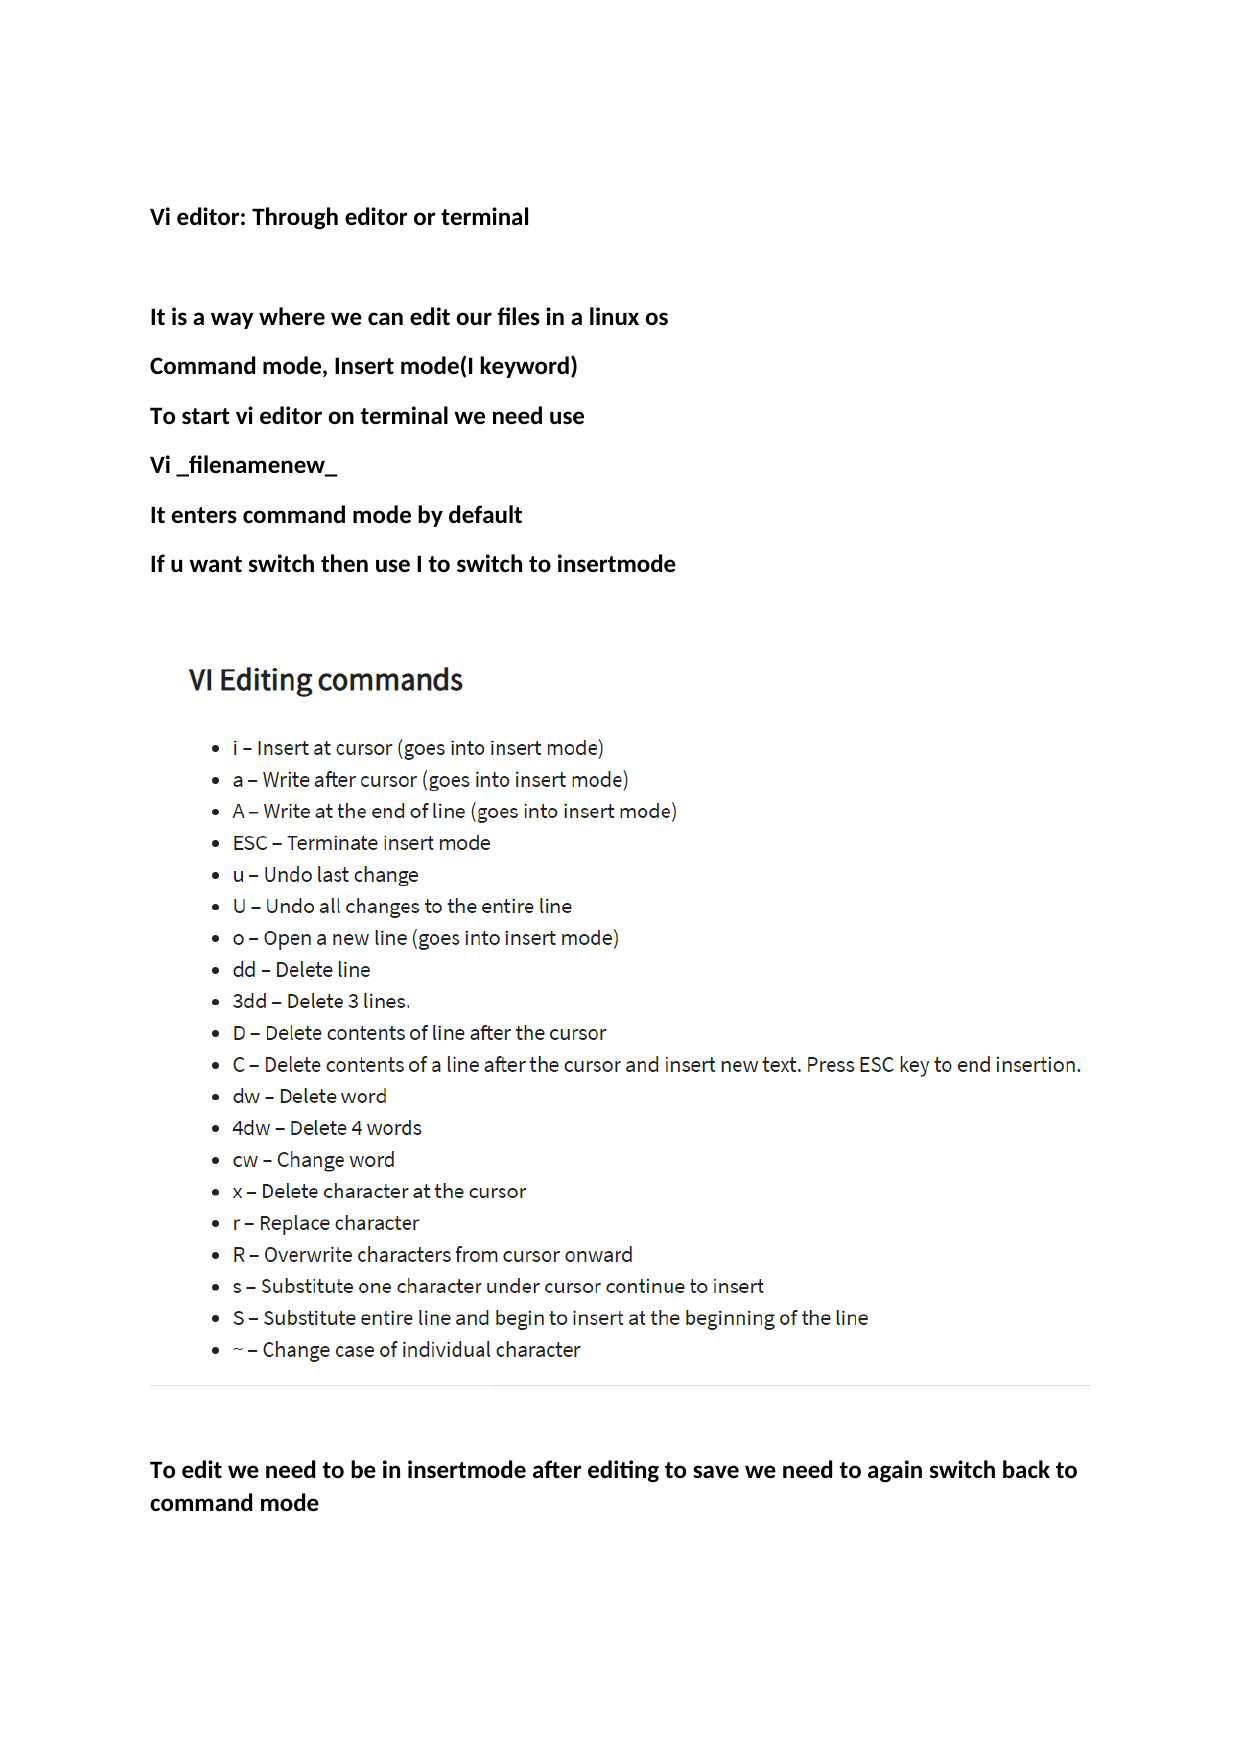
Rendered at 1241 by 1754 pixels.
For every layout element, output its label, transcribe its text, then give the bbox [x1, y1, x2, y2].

text Command mode, Insert mode(I keyword) [150, 350, 1090, 381]
text It is a way where we can edit our files in a linux os [150, 301, 1090, 331]
text Vi editor: Through editor or terminal [150, 202, 1090, 232]
text To start vi editor on terminal we need use [150, 400, 1090, 430]
text Vi _filenamenew_ [150, 449, 1090, 480]
text To edit we need to be in insertmode after editing to save we need to again switch back to command mode [150, 1454, 1090, 1518]
picture [150, 647, 1091, 1386]
text If u want switch then use I to switch to insertmode [150, 549, 1090, 579]
text It enters command mode by default [150, 499, 1090, 529]
